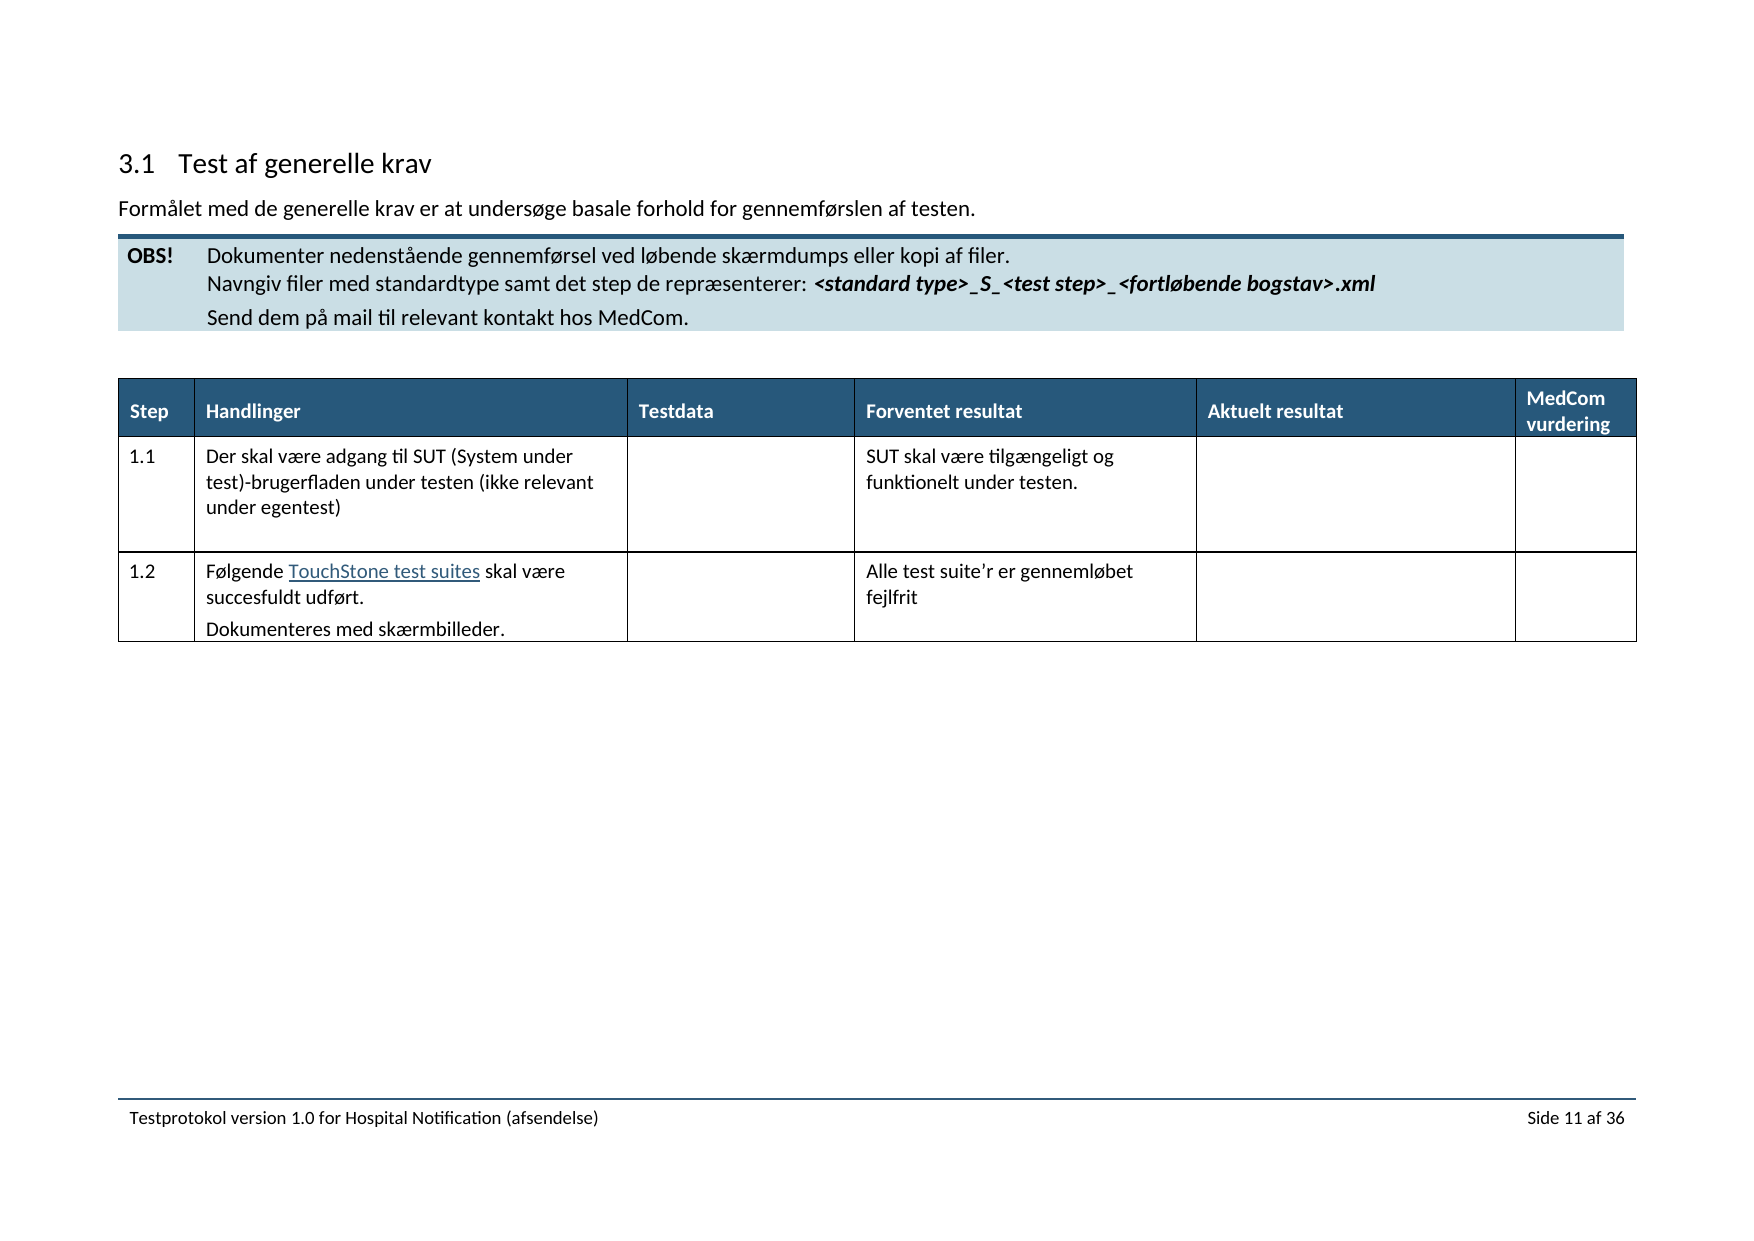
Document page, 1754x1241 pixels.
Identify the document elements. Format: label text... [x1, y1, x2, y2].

table_header Forventet resultat [855, 379, 1196, 436]
table_header Step [119, 379, 194, 436]
table_cell [1516, 553, 1636, 641]
table_header Testdata [628, 379, 854, 436]
table_header Handlinger [195, 379, 627, 436]
table_header MedCom vurdering [1516, 379, 1636, 436]
table_header Aktuelt resultat [1197, 379, 1515, 436]
table_cell Alle test suite’r er gennemløbet fejlfrit [855, 553, 1196, 641]
table_cell [628, 553, 854, 641]
table_cell [628, 437, 854, 551]
table_cell [1197, 437, 1515, 551]
text OBS! Dokumenter nedenstående gennemførsel ved løbende skærmdumps eller kopi af filer. Navngiv filer med standardtype samt det step de repræsenterer: <standard type>_S_<test step>_<fortløbende bogstav>.xml [118, 239, 1624, 297]
table_cell [1197, 553, 1515, 641]
table_cell [1516, 437, 1636, 551]
table_cell SUT skal være tilgængeligt og funktionelt under testen. [855, 437, 1196, 551]
table_cell [119, 437, 194, 551]
subtitle Test af generelle krav [118, 146, 1636, 181]
table_cell Der skal være adgang til SUT (System under test)-brugerfladen under testen (ikke relevant under egentest) [195, 437, 627, 551]
table_cell Følgende TouchStone test suites skal være succesfuldt udført. Dokumenteres med skærmbilleder. [195, 553, 627, 641]
text Send dem på mail til relevant kontakt hos MedCom. [118, 297, 1624, 331]
text Formålet med de generelle krav er at undersøge basale forhold for gennemførslen af testen. [118, 194, 1636, 222]
table_cell [119, 553, 194, 641]
